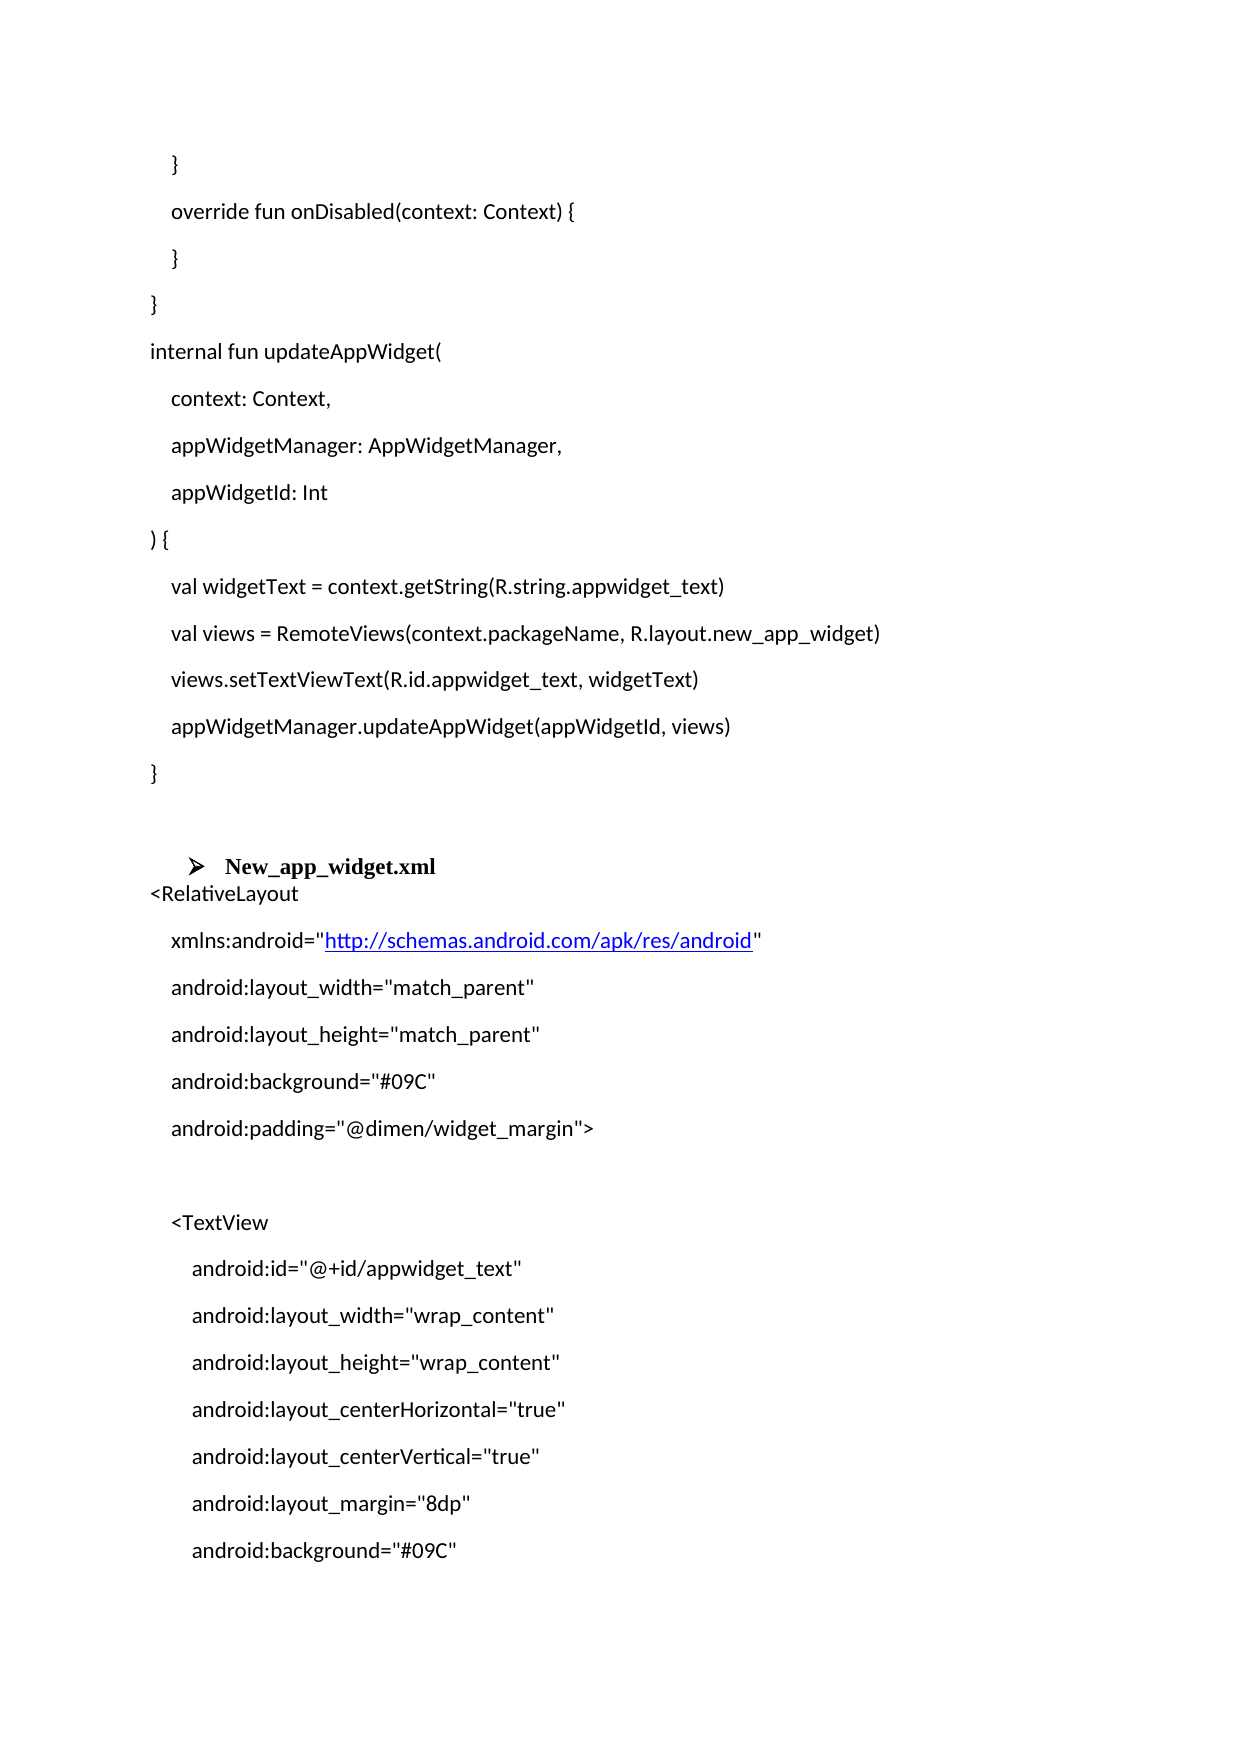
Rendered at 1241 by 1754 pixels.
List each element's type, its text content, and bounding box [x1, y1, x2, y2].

text appWidgetManager: AppWidgetManager, [150, 431, 1090, 459]
text android:layout_height="wrap_content" [150, 1348, 1090, 1376]
text android:layout_width="wrap_content" [150, 1301, 1090, 1329]
text internal fun updateAppWidget( [150, 337, 1090, 366]
text } [150, 244, 1090, 272]
text views.setTextViewText(R.id.appwidget_text, widgetText) [150, 666, 1090, 694]
text android:layout_height="match_parent" [150, 1020, 1090, 1048]
text android:background="#09C" [150, 1536, 1090, 1564]
text android:padding="@dimen/widget_margin"> [150, 1114, 1090, 1142]
text xmlns:android="http://schemas.android.com/apk/res/android" [150, 926, 1090, 954]
text val views = RemoteViews(context.packageName, R.layout.new_app_widget) [150, 619, 1090, 647]
text <TextView [150, 1208, 1090, 1236]
text override fun onDisabled(context: Context) { [150, 197, 1090, 225]
text } [150, 150, 1090, 178]
text android:background="#09C" [150, 1067, 1090, 1095]
text <RelativeLayout [150, 879, 1090, 907]
text } [150, 759, 1090, 787]
text android:layout_centerVertical="true" [150, 1442, 1090, 1470]
text android:id="@+id/appwidget_text" [150, 1254, 1090, 1282]
text android:layout_margin="8dp" [150, 1489, 1090, 1517]
text appWidgetManager.updateAppWidget(appWidgetId, views) [150, 712, 1090, 741]
text context: Context, [150, 384, 1090, 412]
text ) { [150, 525, 1090, 553]
list New_app_widget.xml [187, 853, 1090, 879]
text val widgetText = context.getString(R.string.appwidget_text) [150, 572, 1090, 600]
text } [150, 291, 1090, 319]
text android:layout_width="match_parent" [150, 973, 1090, 1001]
text android:layout_centerHorizontal="true" [150, 1395, 1090, 1423]
text appWidgetId: Int [150, 478, 1090, 506]
